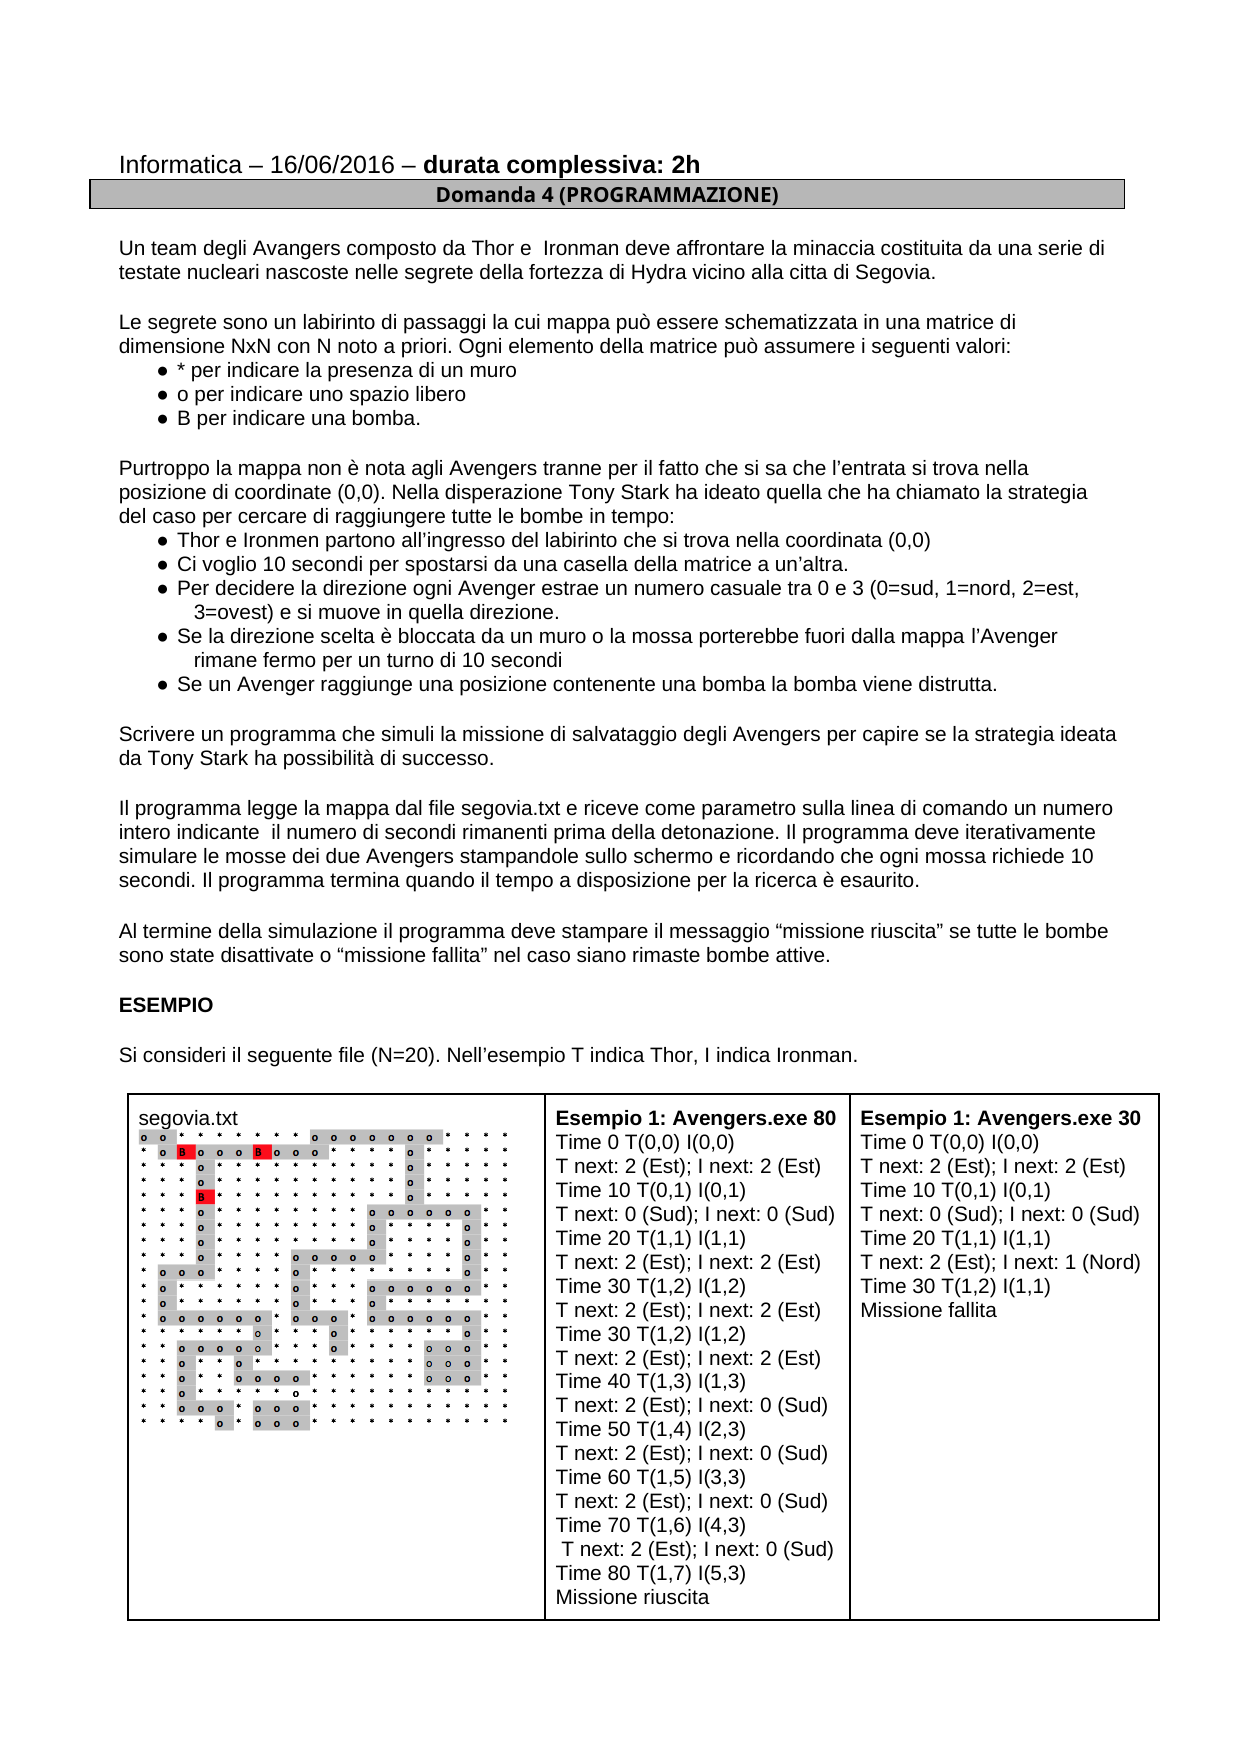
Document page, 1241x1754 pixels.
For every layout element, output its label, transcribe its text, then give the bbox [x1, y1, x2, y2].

text Purtroppo la mappa non è nota agli Avengers tranne per il fatto che si sa che l’entrata si trova nella posizione di coordinate (0,0). Nella disperazione Tony Stark ha ideato quella che ha chiamato la strategia del caso per cercare di raggiungere tutte le bombe in tempo: [118, 456, 1122, 528]
table_header Esempio 1: Avengers.exe 80 Time 0 T(0,0) I(0,0) T next: 2 (Est); I next: 2 (Est) Time 10 T(0,1) I(0,1) T next: 0 (Sud); I next: 0 (Sud) Time 20 T(1,1) I(1,1) T next: 2 (Est); I next: 2 (Est) Time 30 T(1,2) I(1,2) T next: 2 (Est); I next: 2 (Est) Time 30 T(1,2) I(1,2) T next: 2 (Est); I next: 2 (Est) Time 40 T(1,3) I(1,3) T next: 2 (Est); I next: 0 (Sud) Time 50 T(1,4) I(2,3) T next: 2 (Est); I next: 0 (Sud) Time 60 T(1,5) I(3,3) T next: 2 (Est); I next: 0 (Sud) Time 70 T(1,6) I(4,3) T next: 2 (Est); I next: 0 (Sud) Time 80 T(1,7) I(5,3) Missione riuscita [546, 1095, 849, 1619]
list B per indicare una bomba. [156, 406, 1122, 430]
table_header segovia.txt [129, 1095, 544, 1619]
list Ci voglio 10 secondi per spostarsi da una casella della matrice a un’altra. [156, 552, 1122, 576]
text Il programma legge la mappa dal file segovia.txt e riceve come parametro sulla linea di comando un numero intero indicante il numero di secondi rimanenti prima della detonazione. Il programma deve iterativamente simulare le mosse dei due Avengers stampandole sullo schermo e ricordando che ogni mossa richiede 10 secondi. Il programma termina quando il tempo a disposizione per la ricerca è esaurito. [118, 796, 1122, 892]
text Le segrete sono un labirinto di passaggi la cui mappa può essere schematizzata in una matrice di dimensione NxN con N noto a priori. Ogni elemento della matrice può assumere i seguenti valori: [118, 310, 1122, 358]
text ESEMPIO [118, 993, 1122, 1017]
list o per indicare uno spazio libero [156, 382, 1122, 406]
picture [138, 1129, 518, 1433]
text Un team degli Avangers composto da Thor e Ironman deve affrontare la minaccia costituita da una serie di testate nucleari nascoste nelle segrete della fortezza di Hydra vicino alla citta di Segovia. [118, 236, 1122, 283]
table_header Esempio 1: Avengers.exe 30 Time 0 T(0,0) I(0,0) T next: 2 (Est); I next: 2 (Est) Time 10 T(0,1) I(0,1) T next: 0 (Sud); I next: 0 (Sud) Time 20 T(1,1) I(1,1) T next: 2 (Est); I next: 1 (Nord) Time 30 T(1,2) I(1,1) Missione fallita [851, 1095, 1158, 1619]
list Per decidere la direzione ogni Avenger estrae un numero casuale tra 0 e 3 (0=sud, 1=nord, 2=est, 3=ovest) e si muove in quella direzione. [156, 576, 1122, 624]
text Scrivere un programma che simuli la missione di salvataggio degli Avengers per capire se la strategia ideata da Tony Stark ha possibilità di successo. [118, 722, 1122, 770]
list Se un Avenger raggiunge una posizione contenente una bomba la bomba viene distrutta. [156, 672, 1122, 696]
text Si consideri il seguente file (N=20). Nell’esempio T indica Thor, I indica Ironman. [118, 1043, 1122, 1067]
list * per indicare la presenza di un muro [156, 358, 1122, 382]
list Thor e Ironmen partono all’ingresso del labirinto che si trova nella coordinata (0,0) [156, 528, 1122, 552]
list Se la direzione scelta è bloccata da un muro o la mossa porterebbe fuori dalla mappa l’Avenger rimane fermo per un turno di 10 secondi [156, 624, 1122, 672]
table_header Domanda 4 (PROGRAMMAZIONE) [91, 180, 1124, 208]
text Al termine della simulazione il programma deve stampare il messaggio “missione riuscita” se tutte le bombe sono state disattivate o “missione fallita” nel caso siano rimaste bombe attive. [118, 918, 1122, 966]
